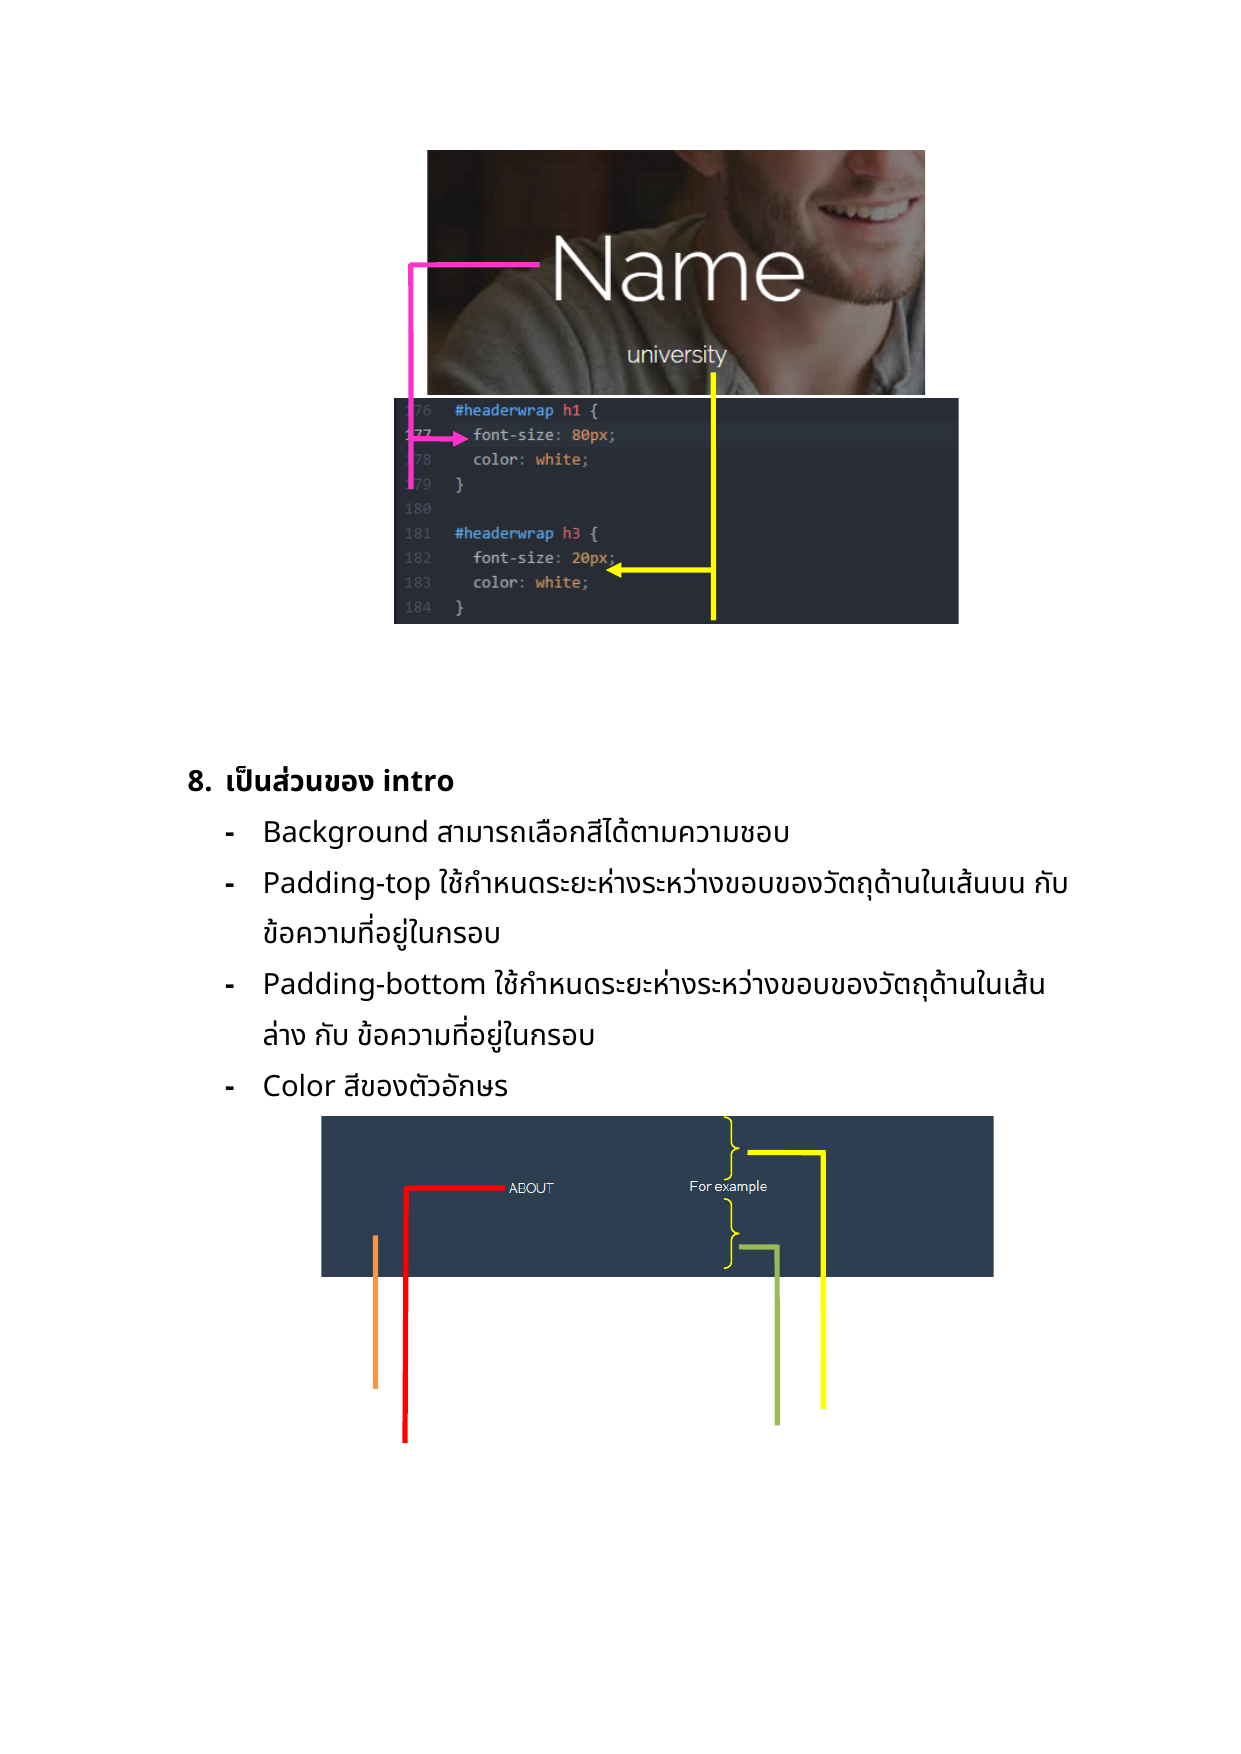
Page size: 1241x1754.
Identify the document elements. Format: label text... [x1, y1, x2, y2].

picture [427, 150, 926, 395]
list Color สีของตัวอักษร [225, 1065, 1090, 1109]
list Background สามารถเลือกสีได้ตามความชอบ [225, 811, 1090, 856]
picture [394, 398, 959, 624]
list Padding-bottom ใช้กำหนดระยะห่างระหว่างขอบของวัตถุด้านในเส้นล่าง กับ ข้อความที่อยู่ในกรอบ [225, 964, 1090, 1058]
list Padding-top ใช้กำหนดระยะห่างระหว่างขอบของวัตถุด้านในเส้นบน กับ ข้อความที่อยู่ในกรอบ [225, 862, 1090, 957]
picture [321, 1116, 994, 1277]
list เป็นส่วนของ intro [187, 761, 1090, 805]
